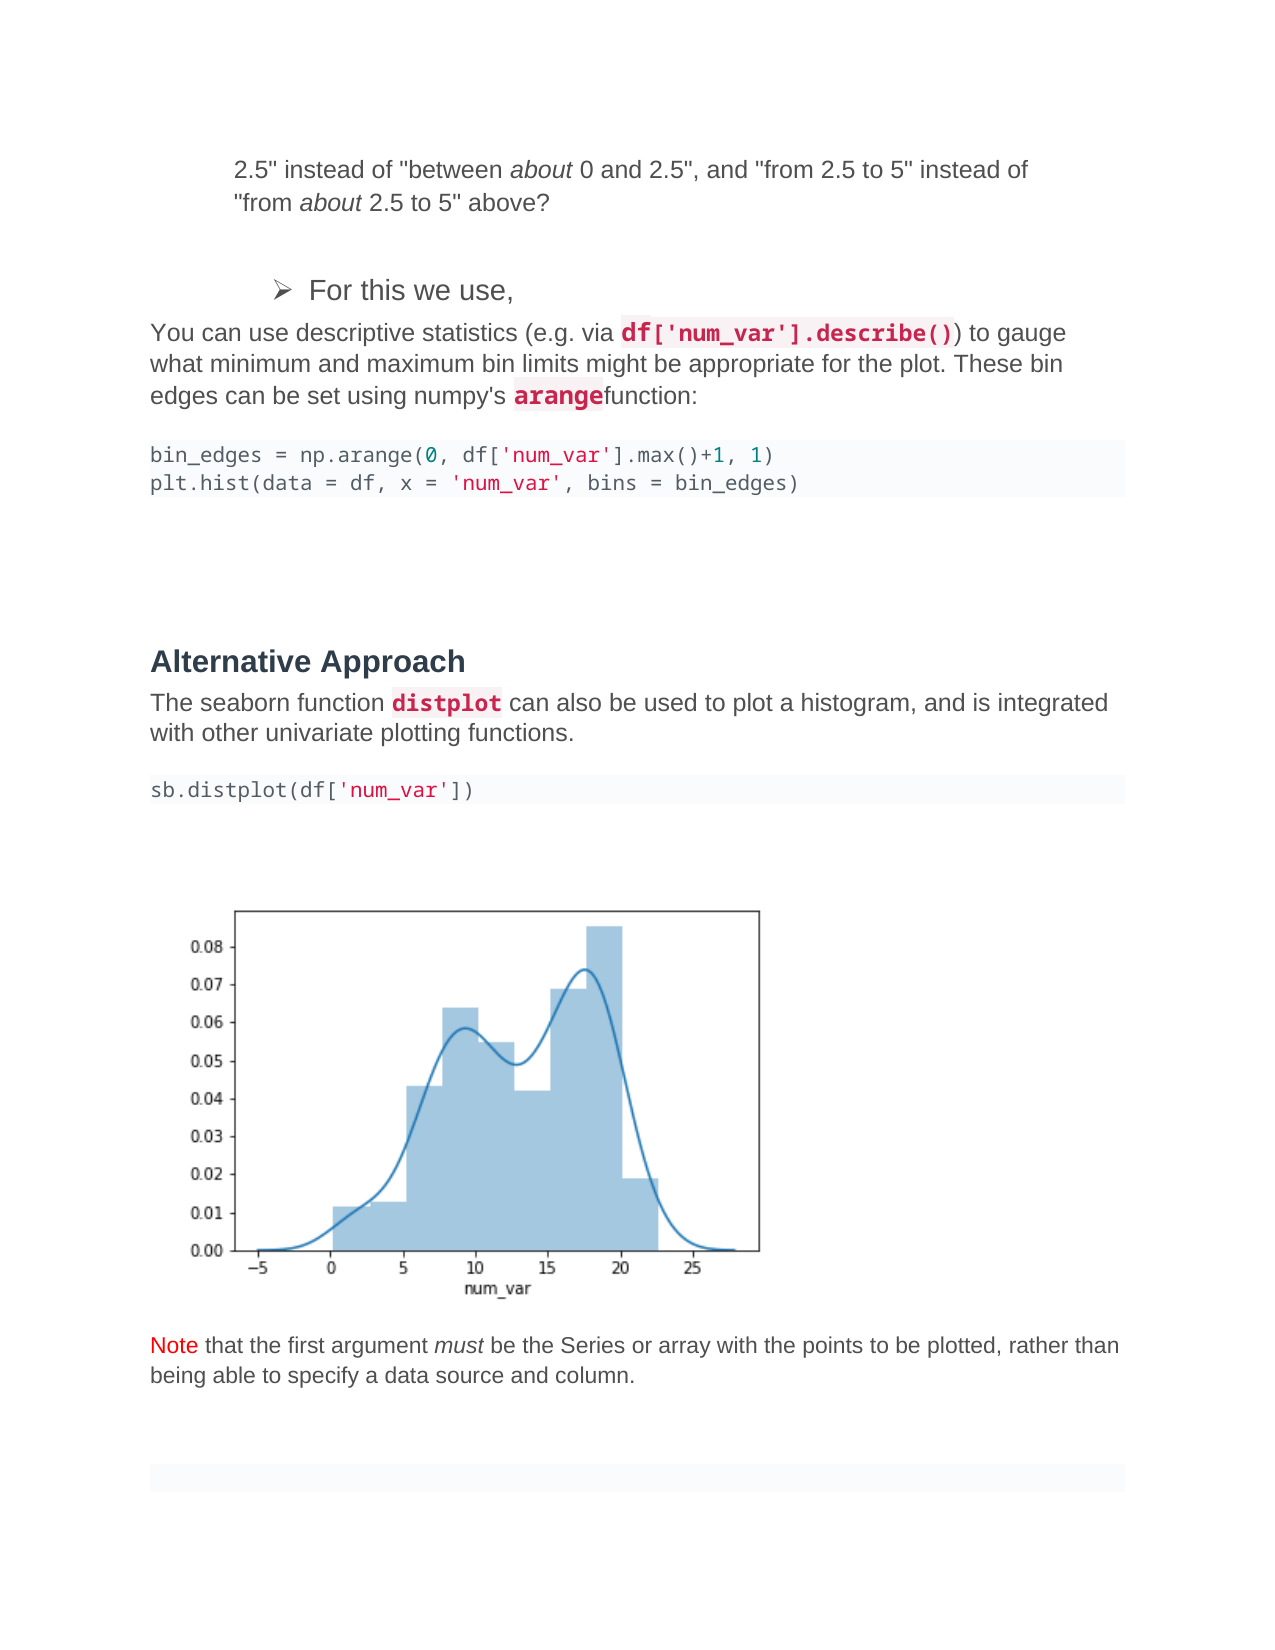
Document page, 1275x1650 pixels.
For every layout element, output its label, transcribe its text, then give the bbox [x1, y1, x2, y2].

text bin_edges = np.arange(0, df['num_var'].max()+1, 1) [150, 440, 1125, 468]
text The seaborn function distplot can also be used to plot a histogram, and is integrated with other univariate plotting functions. [150, 687, 1125, 747]
text Note that the first argument must be the Series or array with the points to be plotted, rather than being able to specify a data source and column. [150, 1332, 1125, 1388]
subtitle For this we use, [271, 273, 1125, 307]
picture [150, 856, 826, 1307]
subtitle Alternative Approach [150, 643, 1125, 679]
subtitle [196, 150, 1125, 217]
text sb.distplot(df['num_var']) [150, 775, 1125, 804]
text plt.hist(data = df, x = 'num_var', bins = bin_edges) [150, 468, 1125, 497]
text You can use descriptive statistics (e.g. via df['num_var'].describe()) to gauge what minimum and maximum bin limits might be appropriate for the plot. These bin edges can be set using numpy's arangefunction: [150, 314, 1125, 411]
